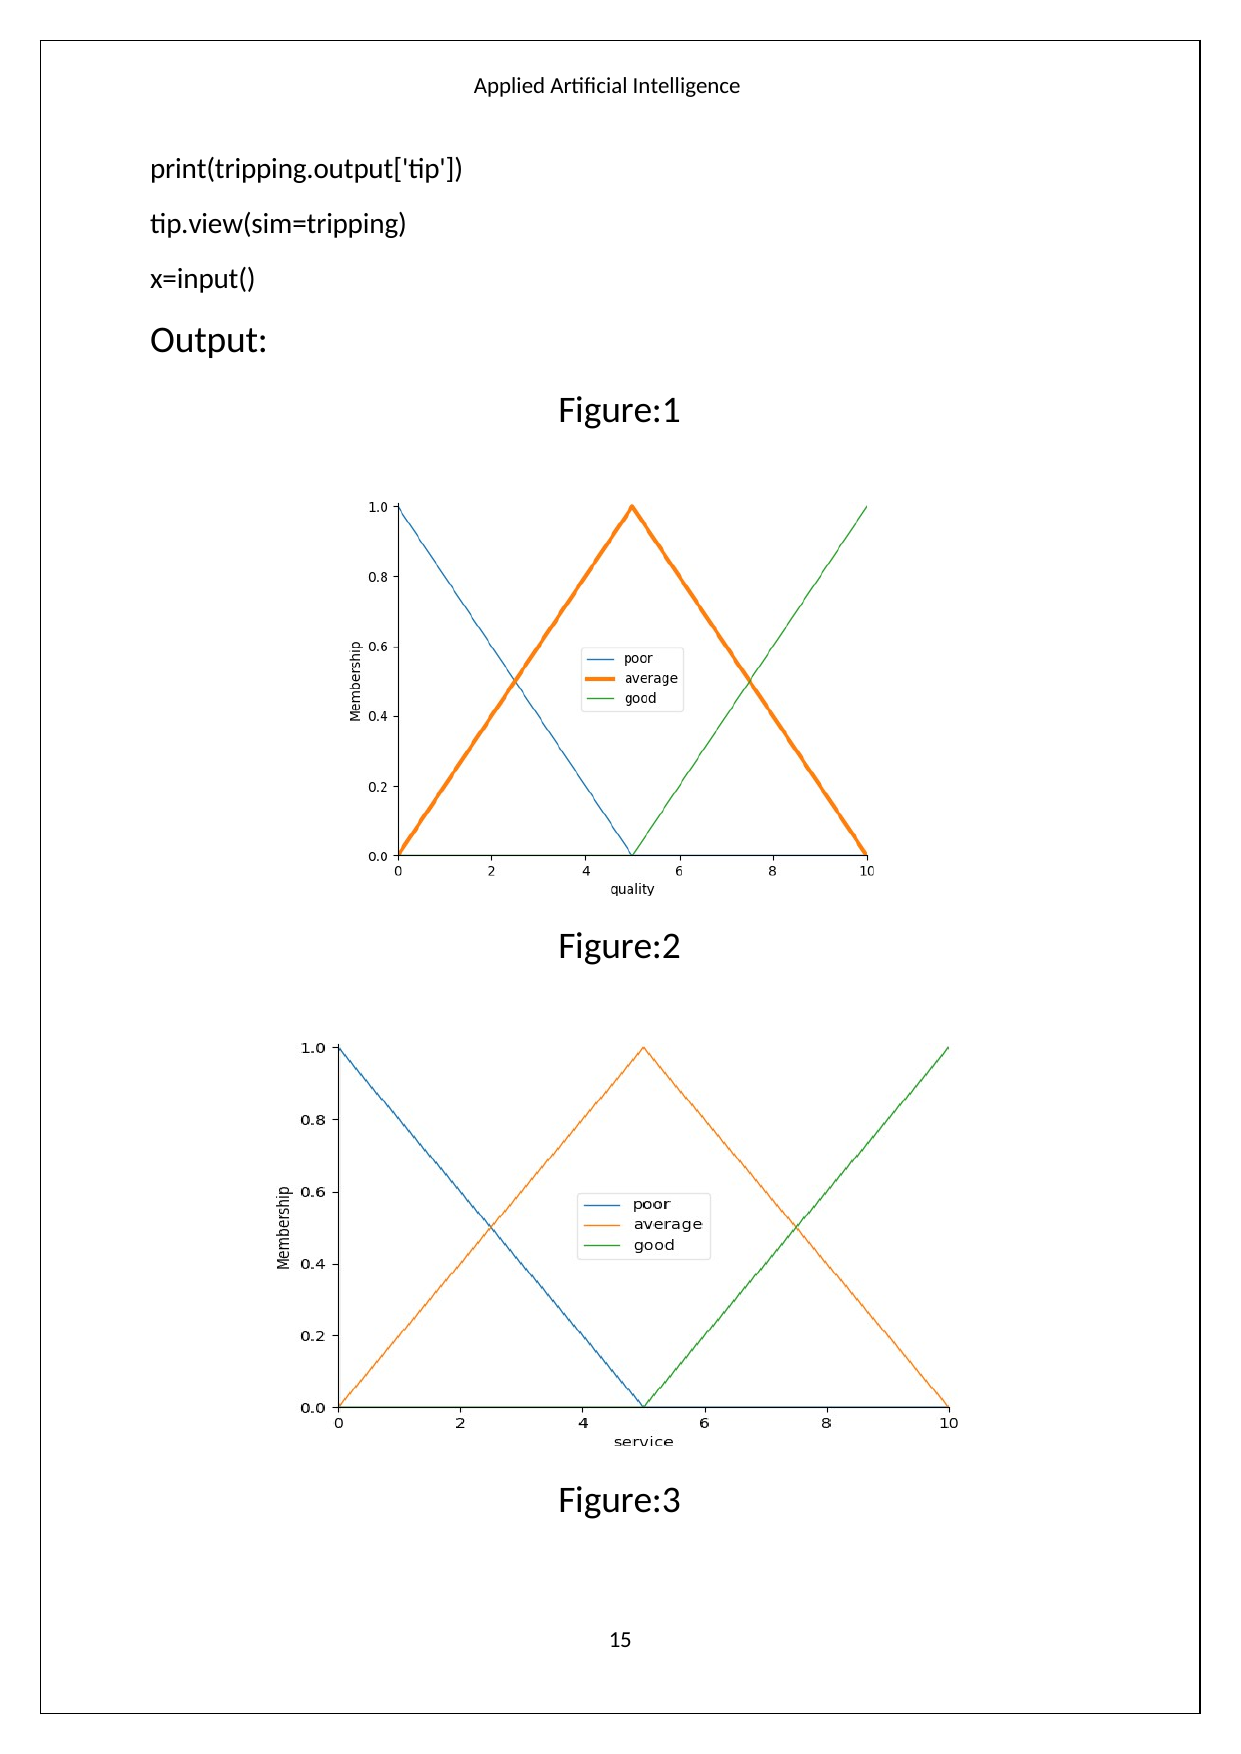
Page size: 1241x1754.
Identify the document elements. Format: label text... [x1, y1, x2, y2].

text Figure:2 [558, 922, 1171, 967]
picture [349, 502, 874, 896]
text Figure:1 [558, 386, 1171, 432]
text Output: [150, 316, 468, 362]
text Figure:3 [558, 1476, 1171, 1522]
picture [276, 1043, 958, 1446]
text print(tripping.output['tip']) tip.view(sim=tripping) x=input() [150, 150, 468, 296]
